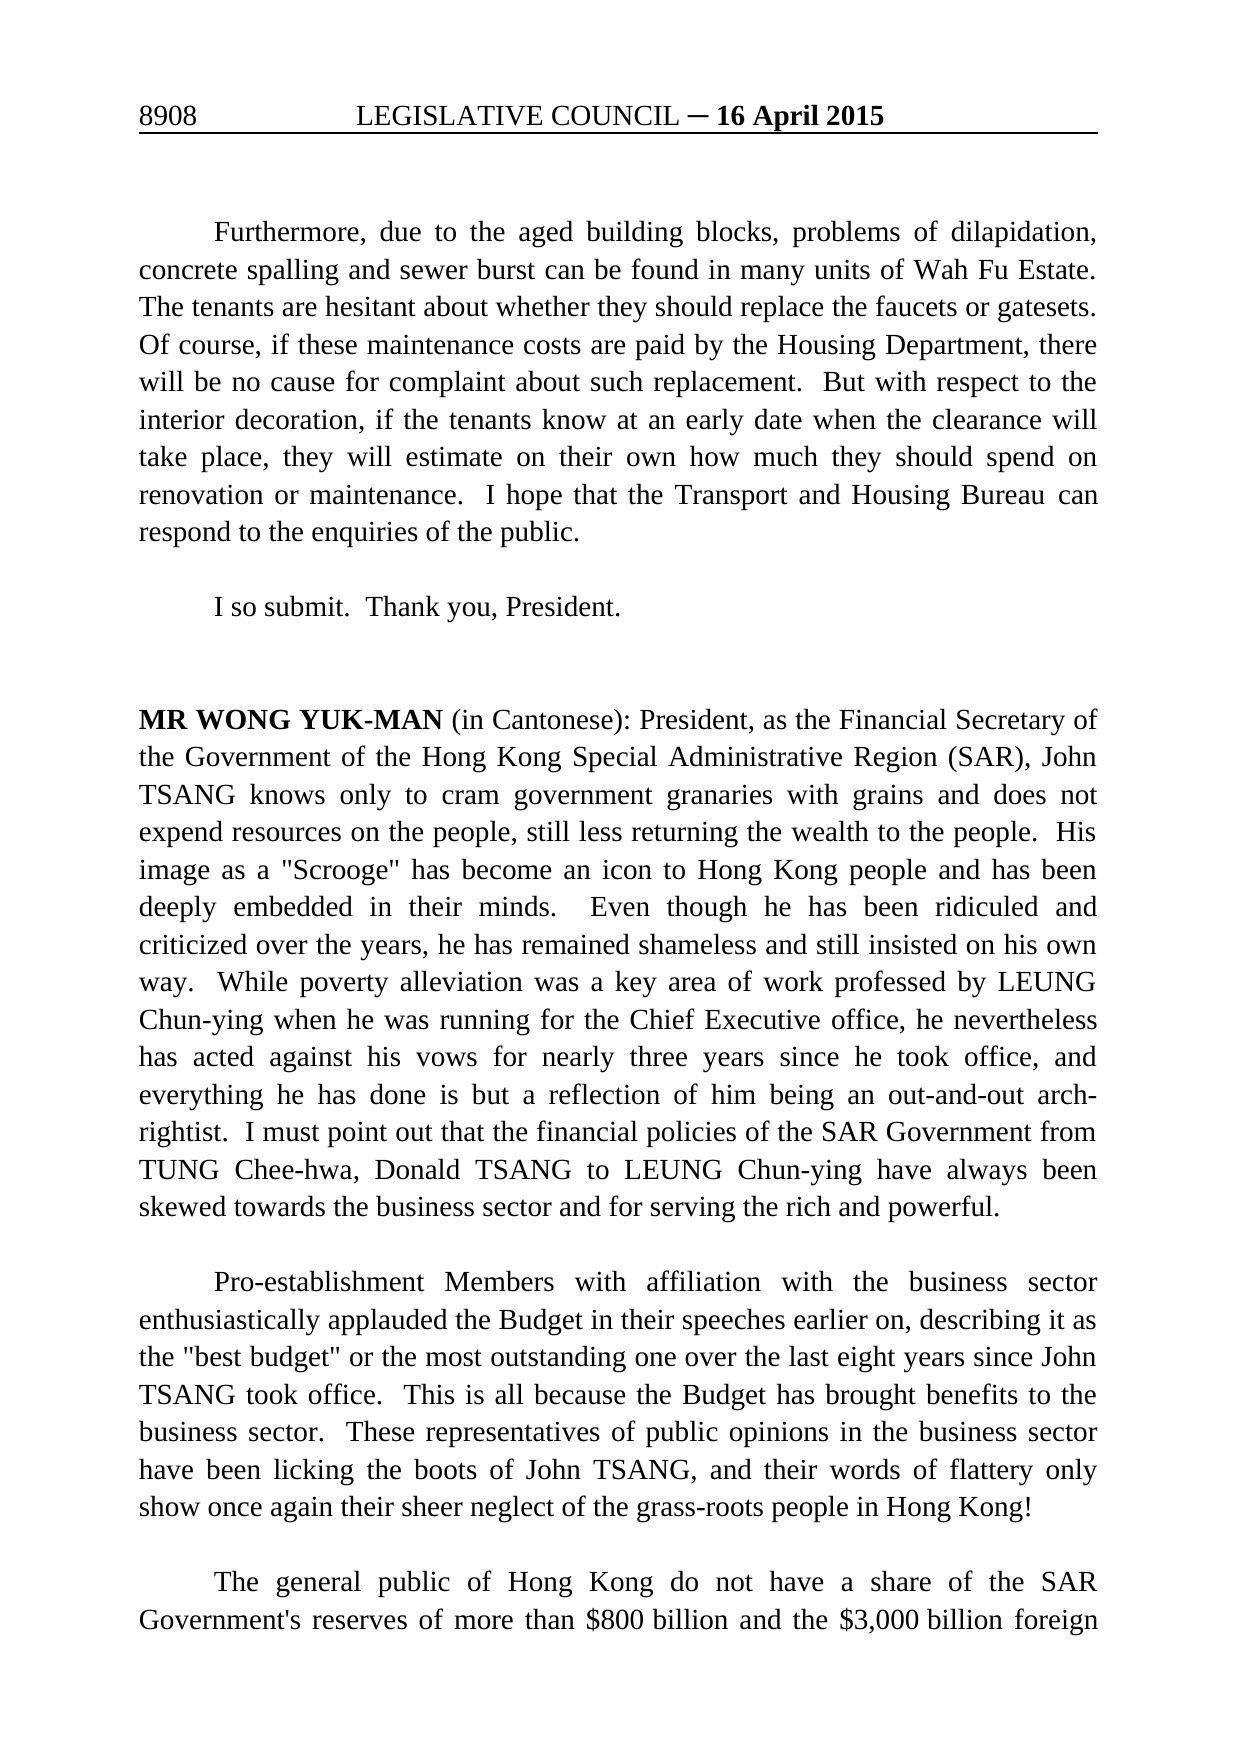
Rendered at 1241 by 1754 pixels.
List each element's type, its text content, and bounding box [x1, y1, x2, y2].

text MR WONG YUK-MAN (in Cantonese): President, as the Financial Secretary of the Government of the Hong Kong Special Administrative Region (SAR), John TSANG knows only to cram government granaries with grains and does not expend resources on the people, still less returning the wealth to the people. His image as a "Scrooge" has become an icon to Hong Kong people and has been deeply embedded in their minds. Even though he has been ridiculed and criticized over the years, he has remained shameless and still insisted on his own way. While poverty alleviation was a key area of work professed by LEUNG Chun-ying when he was running for the Chief Executive office, he nevertheless has acted against his vows for nearly three years since he took office, and everything he has done is but a reflection of him being an out-and-out arch-rightist. I must point out that the financial policies of the SAR Government from TUNG Chee-hwa, Donald TSANG to LEUNG Chun-ying have always been skewed towards the business sector and for serving the rich and powerful. [139, 698, 1098, 1223]
text I so submit. Thank you, President. [139, 586, 1098, 623]
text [139, 1561, 1098, 1636]
text Pro-establishment Members with affiliation with the business sector enthusiastically applauded the Budget in their speeches earlier on, describing it as the "best budget" or the most outstanding one over the last eight years since John TSANG took office. This is all because the Budget has brought benefits to the business sector. These representatives of public opinions in the business sector have been licking the boots of John TSANG, and their words of flattery only show once again their sheer neglect of the grass-roots people in Hong Kong! [139, 1261, 1098, 1523]
text Furthermore, due to the aged building blocks, problems of dilapidation, concrete spalling and sewer burst can be found in many units of Wah Fu Estate. The tenants are hesitant about whether they should replace the faucets or gatesets. Of course, if these maintenance costs are paid by the Housing Department, there will be no cause for complaint about such replacement. But with respect to the interior decoration, if the tenants know at an early date when the clearance will take place, they will estimate on their own how much they should spend on renovation or maintenance. I hope that the Transport and Housing Bureau can respond to the enquiries of the public. [139, 211, 1098, 548]
